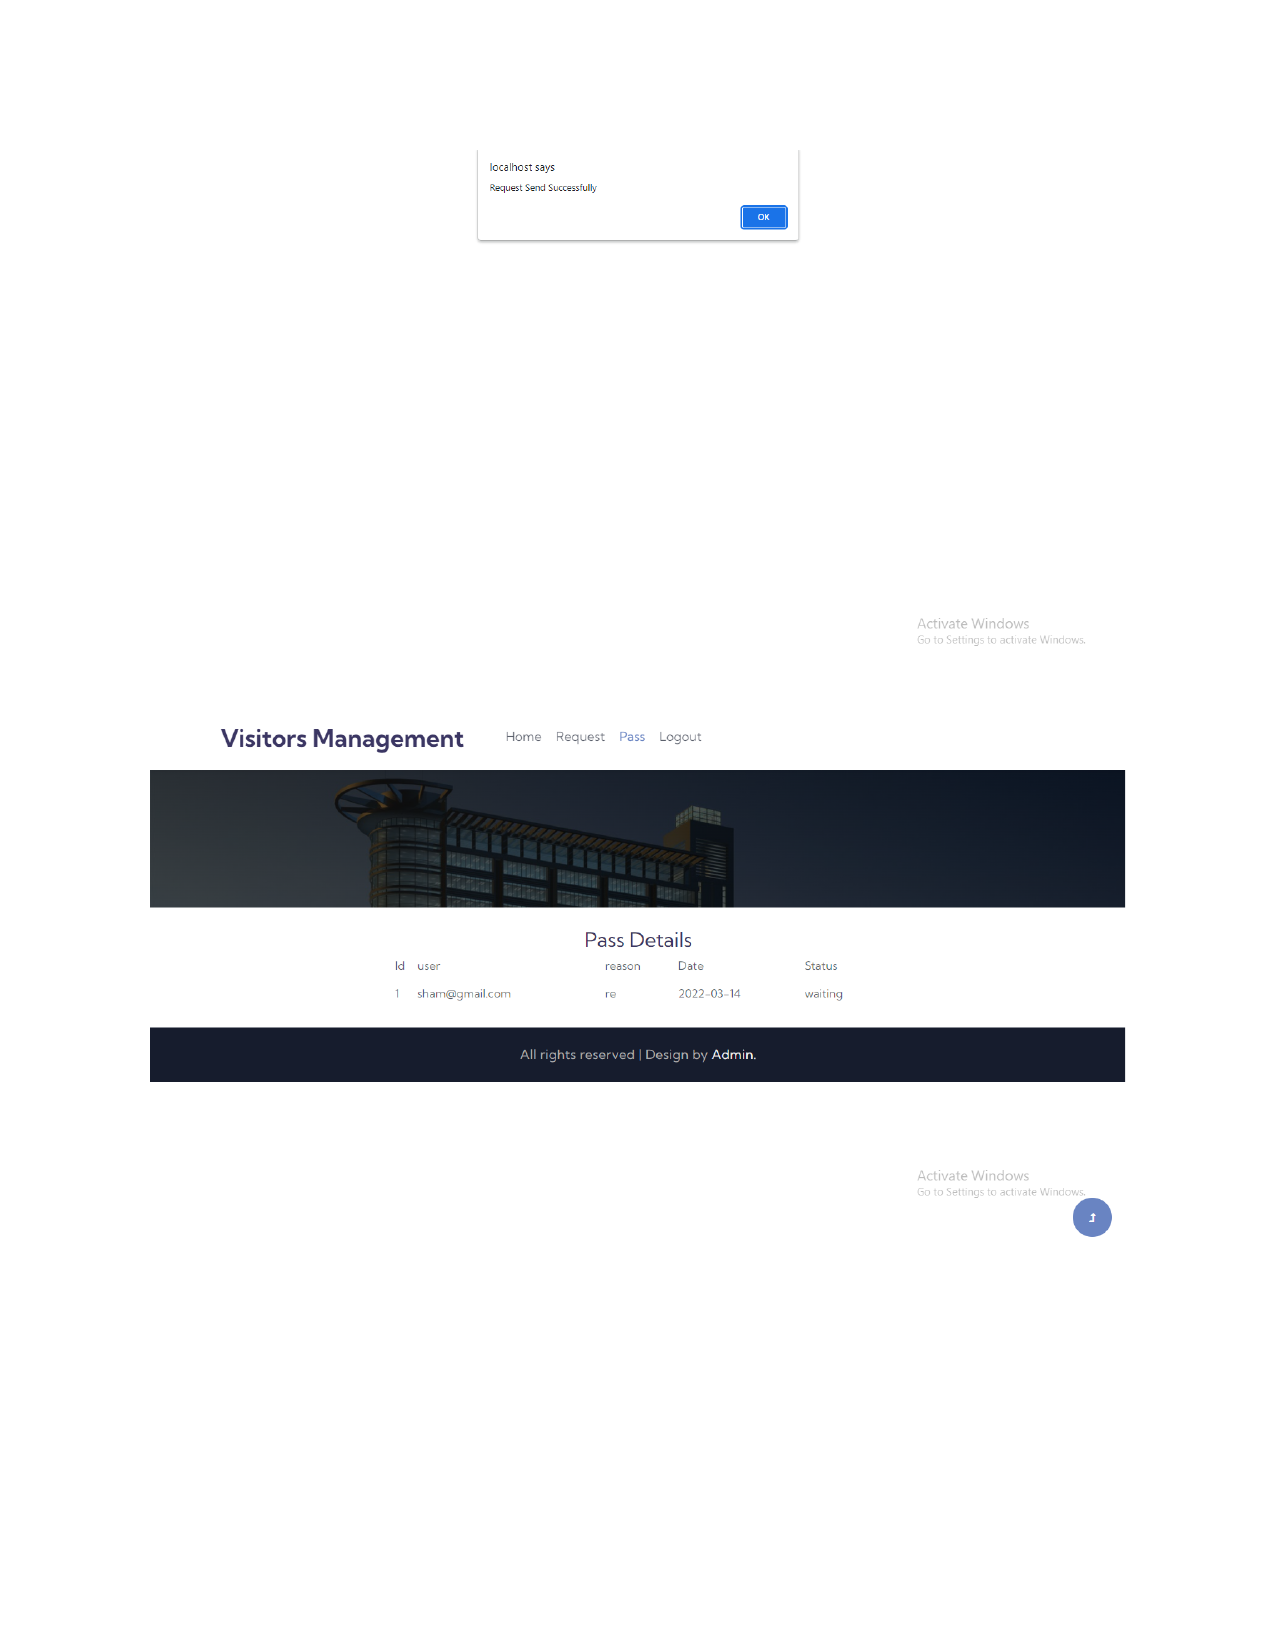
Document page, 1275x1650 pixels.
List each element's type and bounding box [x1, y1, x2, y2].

picture [150, 702, 1125, 1251]
picture [150, 150, 1125, 699]
